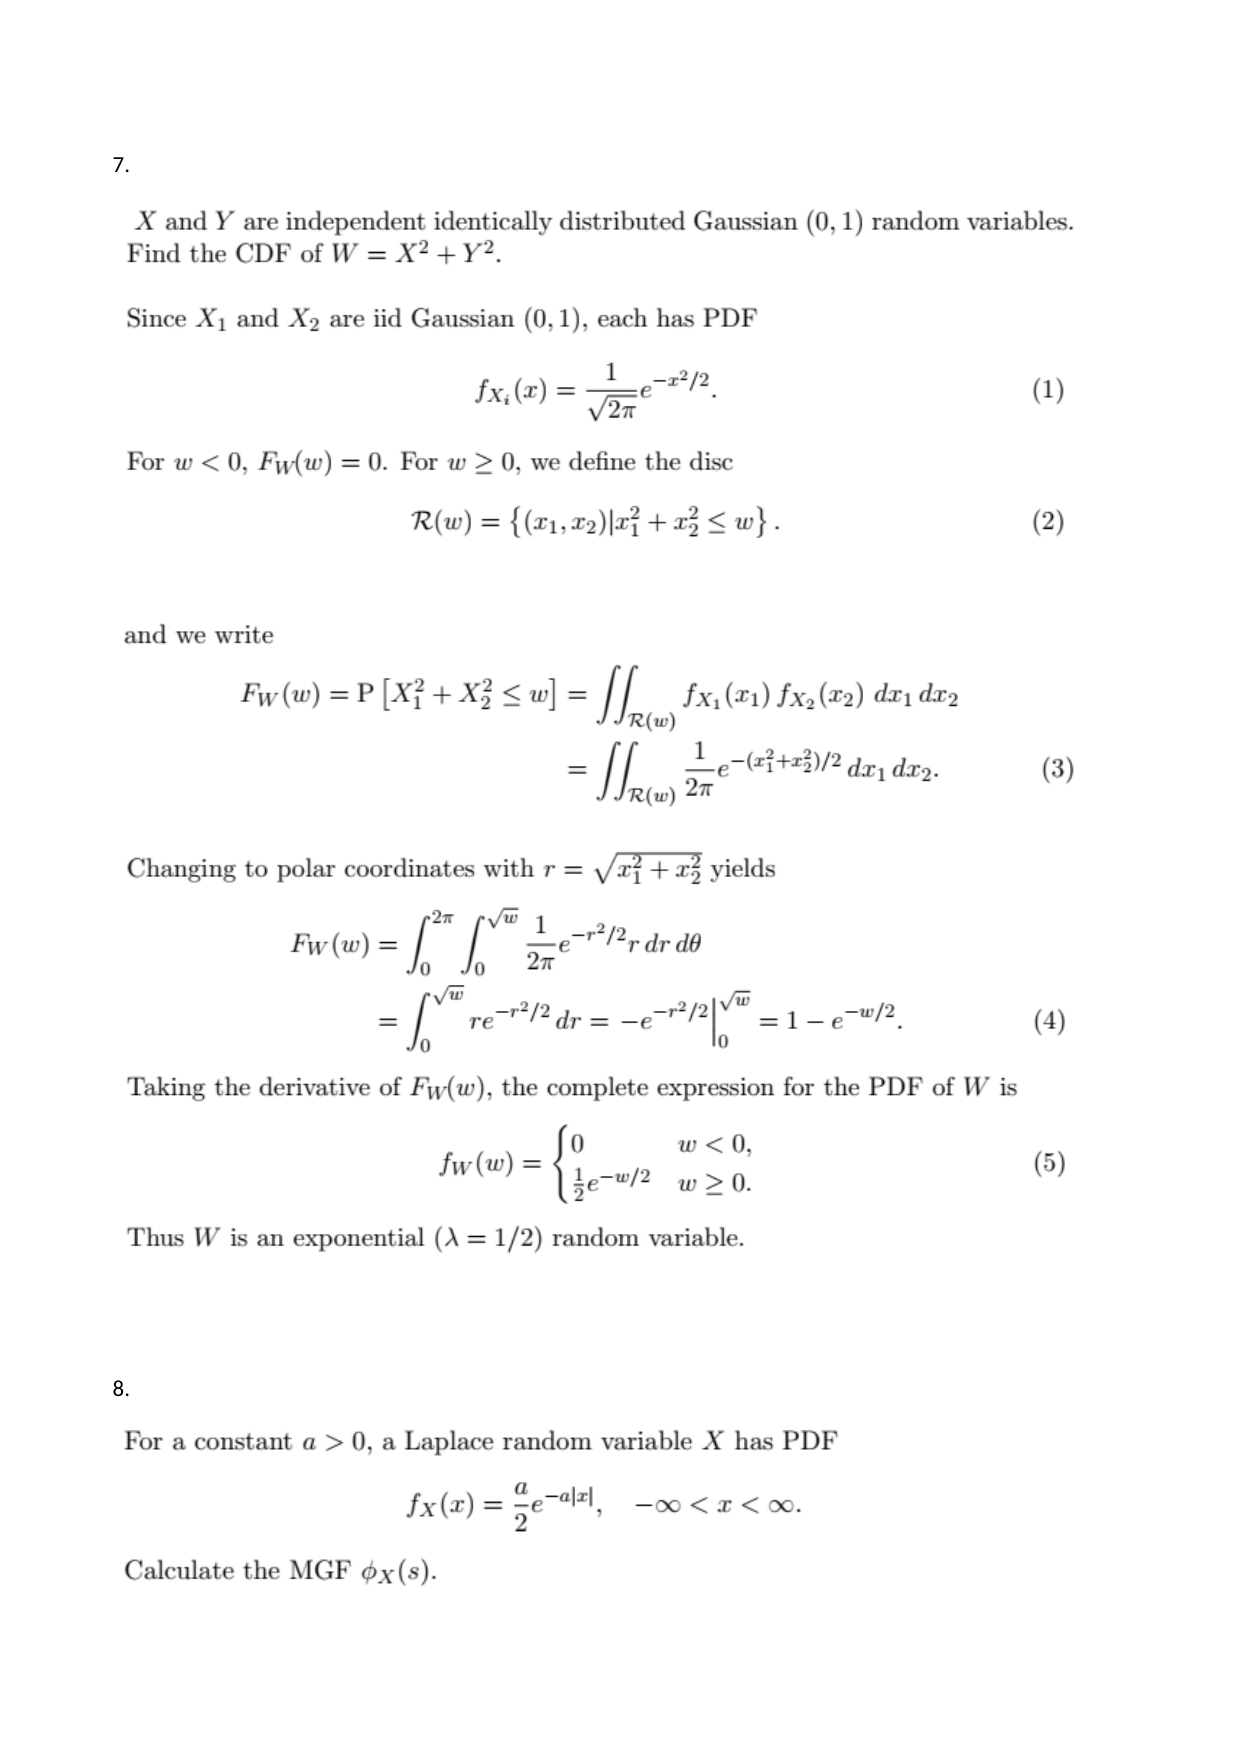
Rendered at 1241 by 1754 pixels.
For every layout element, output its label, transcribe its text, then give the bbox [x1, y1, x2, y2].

picture [112, 295, 1088, 593]
text 8. [112, 1374, 1128, 1402]
picture [112, 833, 1088, 1262]
picture [112, 196, 1088, 277]
picture [112, 1420, 1088, 1597]
picture [112, 611, 1088, 815]
text 7. [112, 150, 1128, 178]
